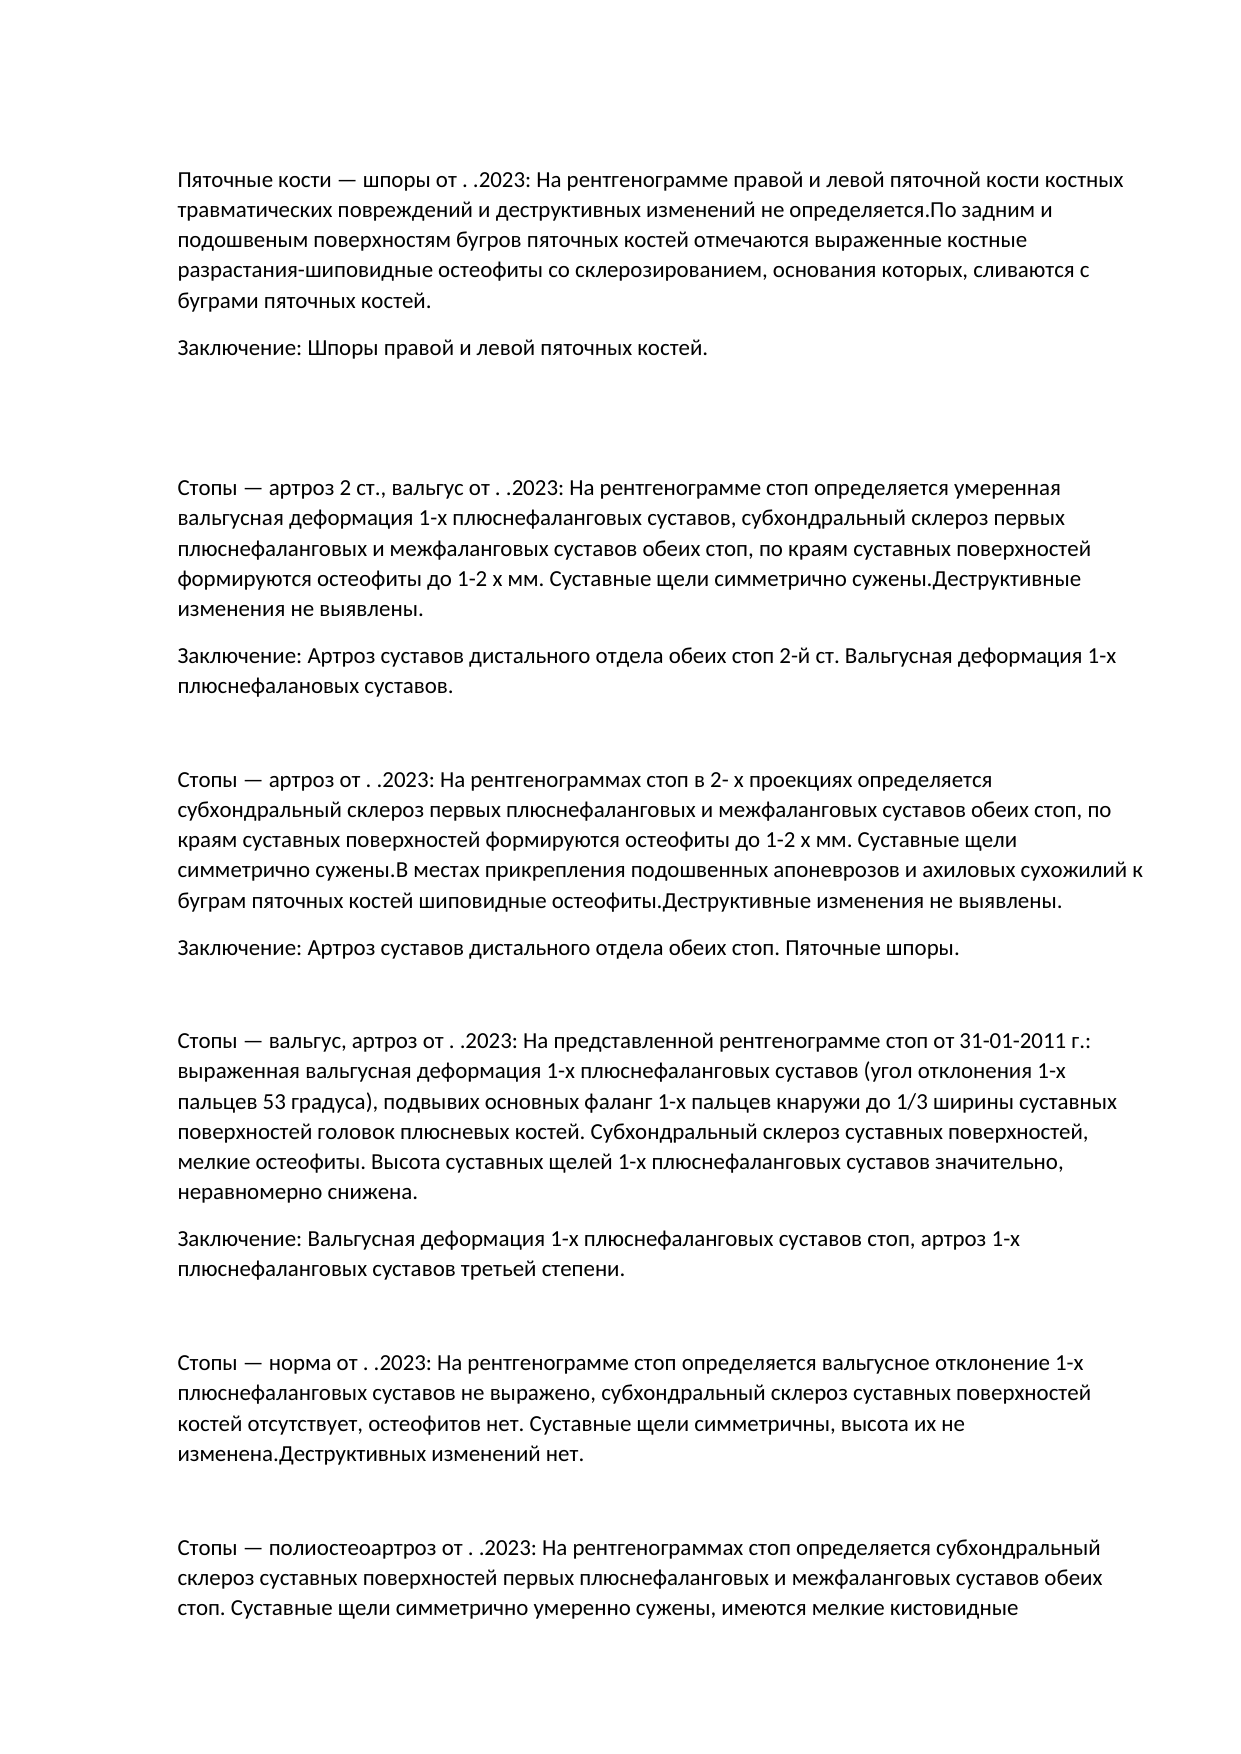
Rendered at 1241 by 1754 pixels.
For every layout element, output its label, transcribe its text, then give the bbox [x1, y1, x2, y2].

text Стопы — артроз 2 ст., вальгус от . .2023: На рентгенограмме стоп определяется умеренная вальгусная деформация 1-х плюснефаланговых суставов, субхондральный склероз первых плюснефаланговых и межфаланговых суставов обеих стоп, по краям суставных поверхностей формируются остеофиты до 1-2 х мм. Суставные щели симметрично сужены.Деструктивные изменения не выявлены. [177, 473, 1152, 622]
text Стопы — артроз от . .2023: На рентгенограммах стоп в 2- х проекциях определяется субхондральный склероз первых плюснефаланговых и межфаланговых суставов обеих стоп, по краям суставных поверхностей формируются остеофиты до 1-2 х мм. Суставные щели симметрично сужены.В местах прикрепления подошвенных апоневрозов и ахиловых сухожилий к буграм пяточных костей шиповидные остеофиты.Деструктивные изменения не выявлены. [177, 765, 1152, 914]
text Стопы — норма от . .2023: На рентгенограмме стоп определяется вальгусное отклонение 1-х плюснефаланговых суставов не выражено, субхондральный склероз суставных поверхностей костей отсутствует, остеофитов нет. Суставные щели симметричны, высота их не изменена.Деструктивных изменений нет. [177, 1348, 1152, 1467]
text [177, 1533, 1152, 1621]
text Заключение: Артроз суставов дистального отдела обеих стоп. Пяточные шпоры. [177, 933, 1152, 961]
text Заключение: Артроз суставов дистального отдела обеих стоп 2-й ст. Вальгусная деформация 1-х плюснефалановых суставов. [177, 641, 1152, 699]
text Стопы — вальгус, артроз от . .2023: На представленной рентгенограмме стоп от 31-01-2011 г.: выраженная вальгусная деформация 1-х плюснефаланговых суставов (угол отклонения 1-х пальцев 53 градуса), подвывих основных фаланг 1-х пальцев кнаружи до 1/3 ширины суставных поверхностей головок плюсневых костей. Субхондральный склероз суставных поверхностей, мелкие остеофиты. Высота суставных щелей 1-х плюснефаланговых суставов значительно, неравномерно снижена. [177, 1026, 1152, 1206]
text Заключение: Вальгусная деформация 1-х плюснефаланговых суставов стоп, артроз 1-х плюснефаланговых суставов третьей степени. [177, 1224, 1152, 1283]
text Пяточные кости — шпоры от . .2023: На рентгенограмме правой и левой пяточной кости костных травматических повреждений и деструктивных изменений не определяется.По задним и подошвеным поверхностям бугров пяточных костей отмечаются выраженные костные разрастания-шиповидные остеофиты со склерозированием, основания которых, сливаются с буграми пяточных костей. [177, 165, 1152, 314]
text Заключение: Шпоры правой и левой пяточных костей. [177, 333, 1152, 361]
